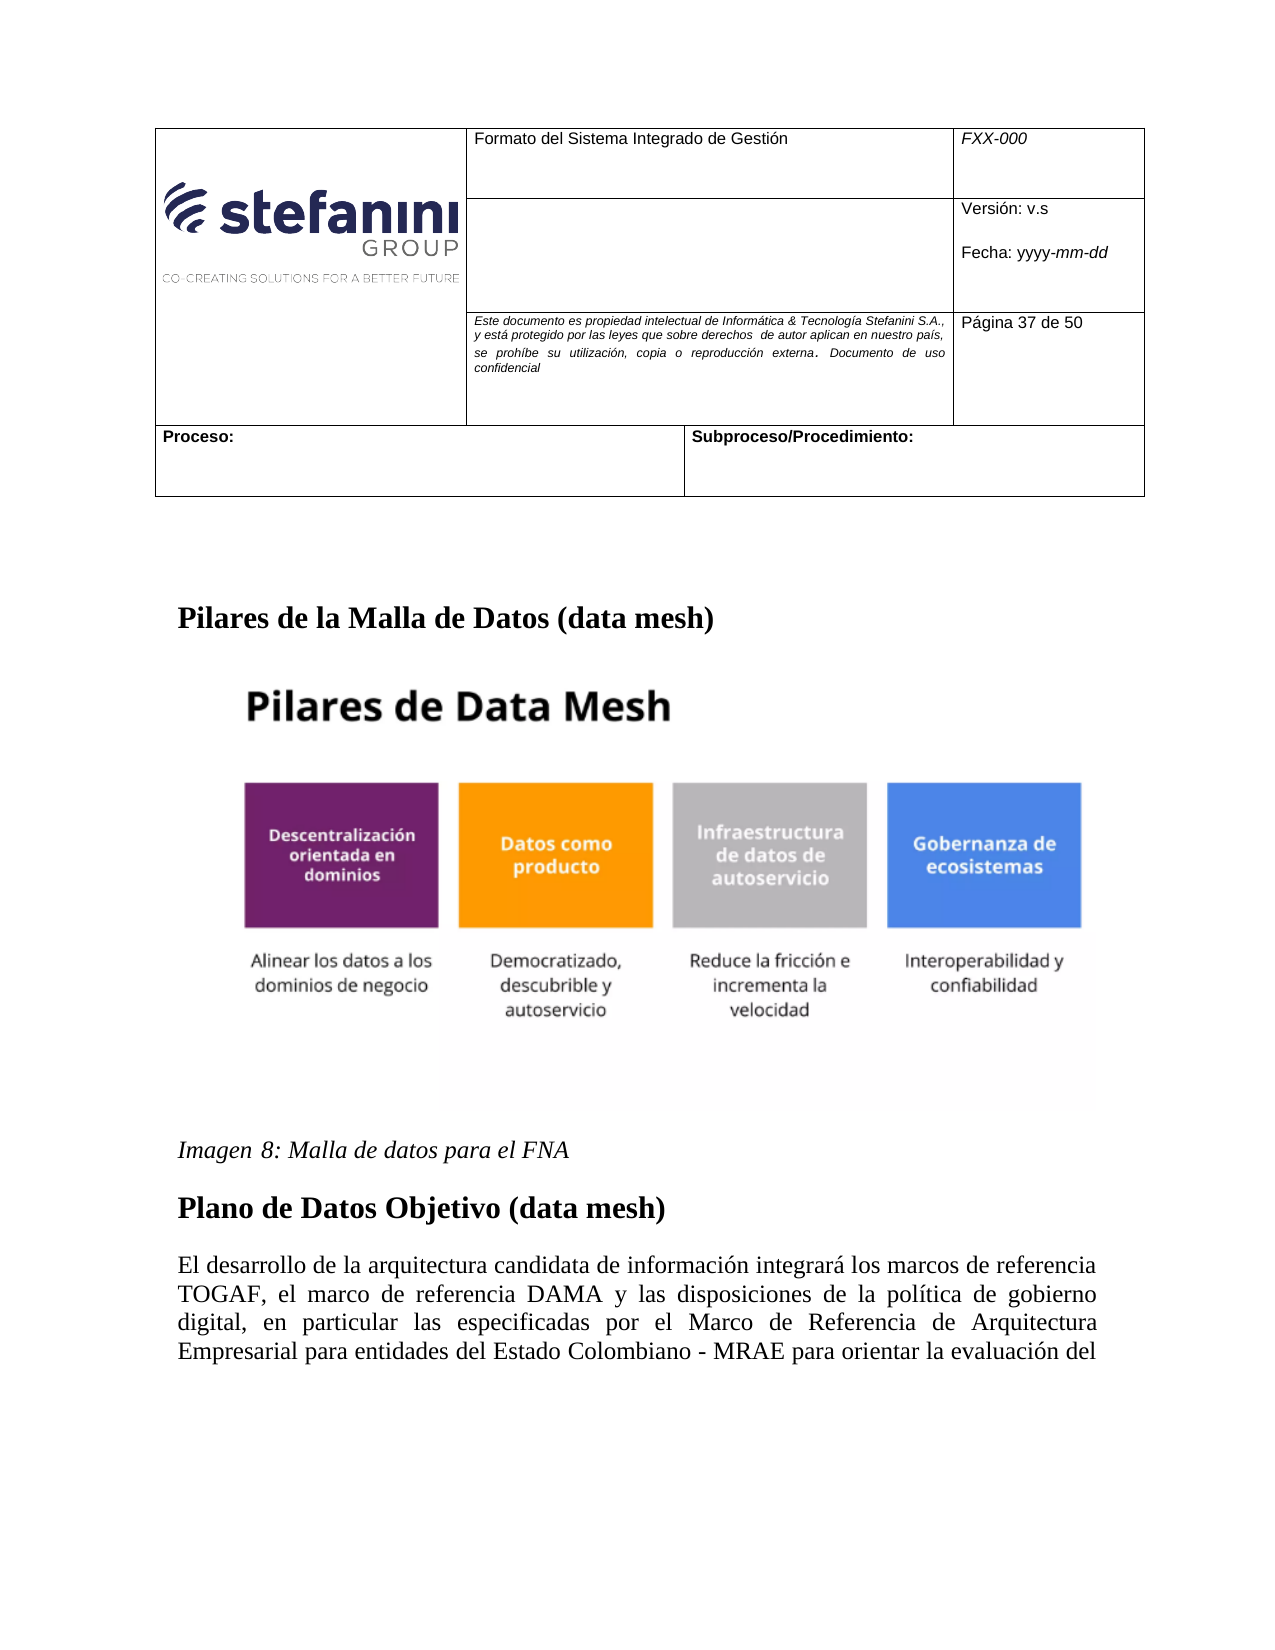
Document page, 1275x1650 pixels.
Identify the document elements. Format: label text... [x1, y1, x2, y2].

picture [162, 182, 460, 286]
subtitle Plano de Datos Objetivo (data mesh) [177, 1189, 1098, 1225]
subtitle Pilares de la Malla de Datos (data mesh) [177, 599, 1098, 635]
text El desarrollo de la arquitectura candidata de información integrará los marcos de referencia TOGAF, el marco de referencia DAMA y las disposiciones de la política de gobierno digital, en particular las especificadas por el Marco de Referencia de Arquitectura Empresarial para entidades del Estado Colombiano - MRAE para orientar la evaluación del estado actual y la definición del estado deseado integrando capacidades para el gobierno de datos, arquitectura de datos, diseño y modelamiento de datos, operaciones y almacenamiento de datos, seguridad de datos, interoperabilidad e integración de datos, gestión documental y contenido, datos maestros y de referencia, inteligencia de negocios y analítica, metadatos y calidad de datos. [177, 1250, 1098, 1365]
text Imagen 8: Malla de datos para el FNA [177, 1135, 1098, 1164]
picture [196, 660, 1097, 1111]
